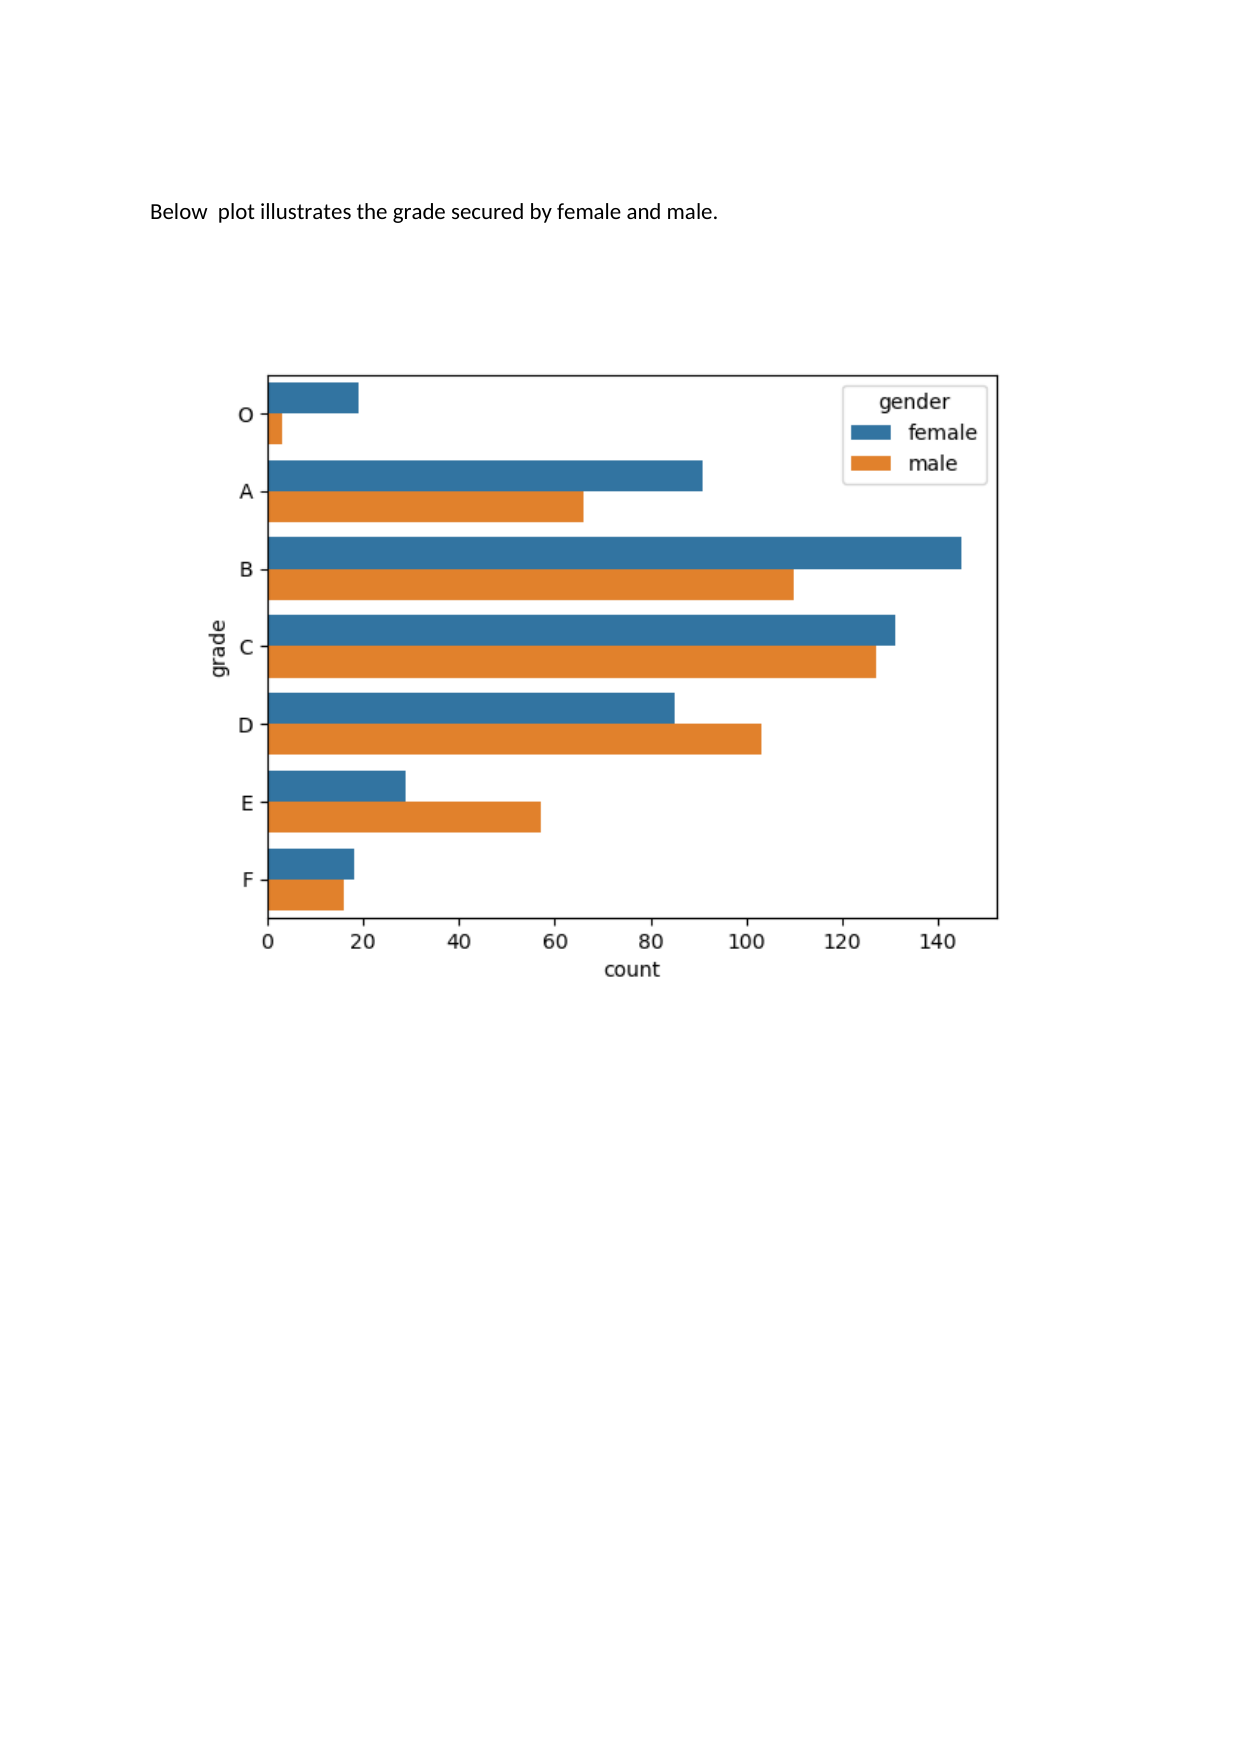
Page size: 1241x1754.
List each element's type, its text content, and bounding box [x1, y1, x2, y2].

picture [150, 290, 1091, 996]
text Below plot illustrates the grade secured by female and male. [150, 197, 1090, 225]
